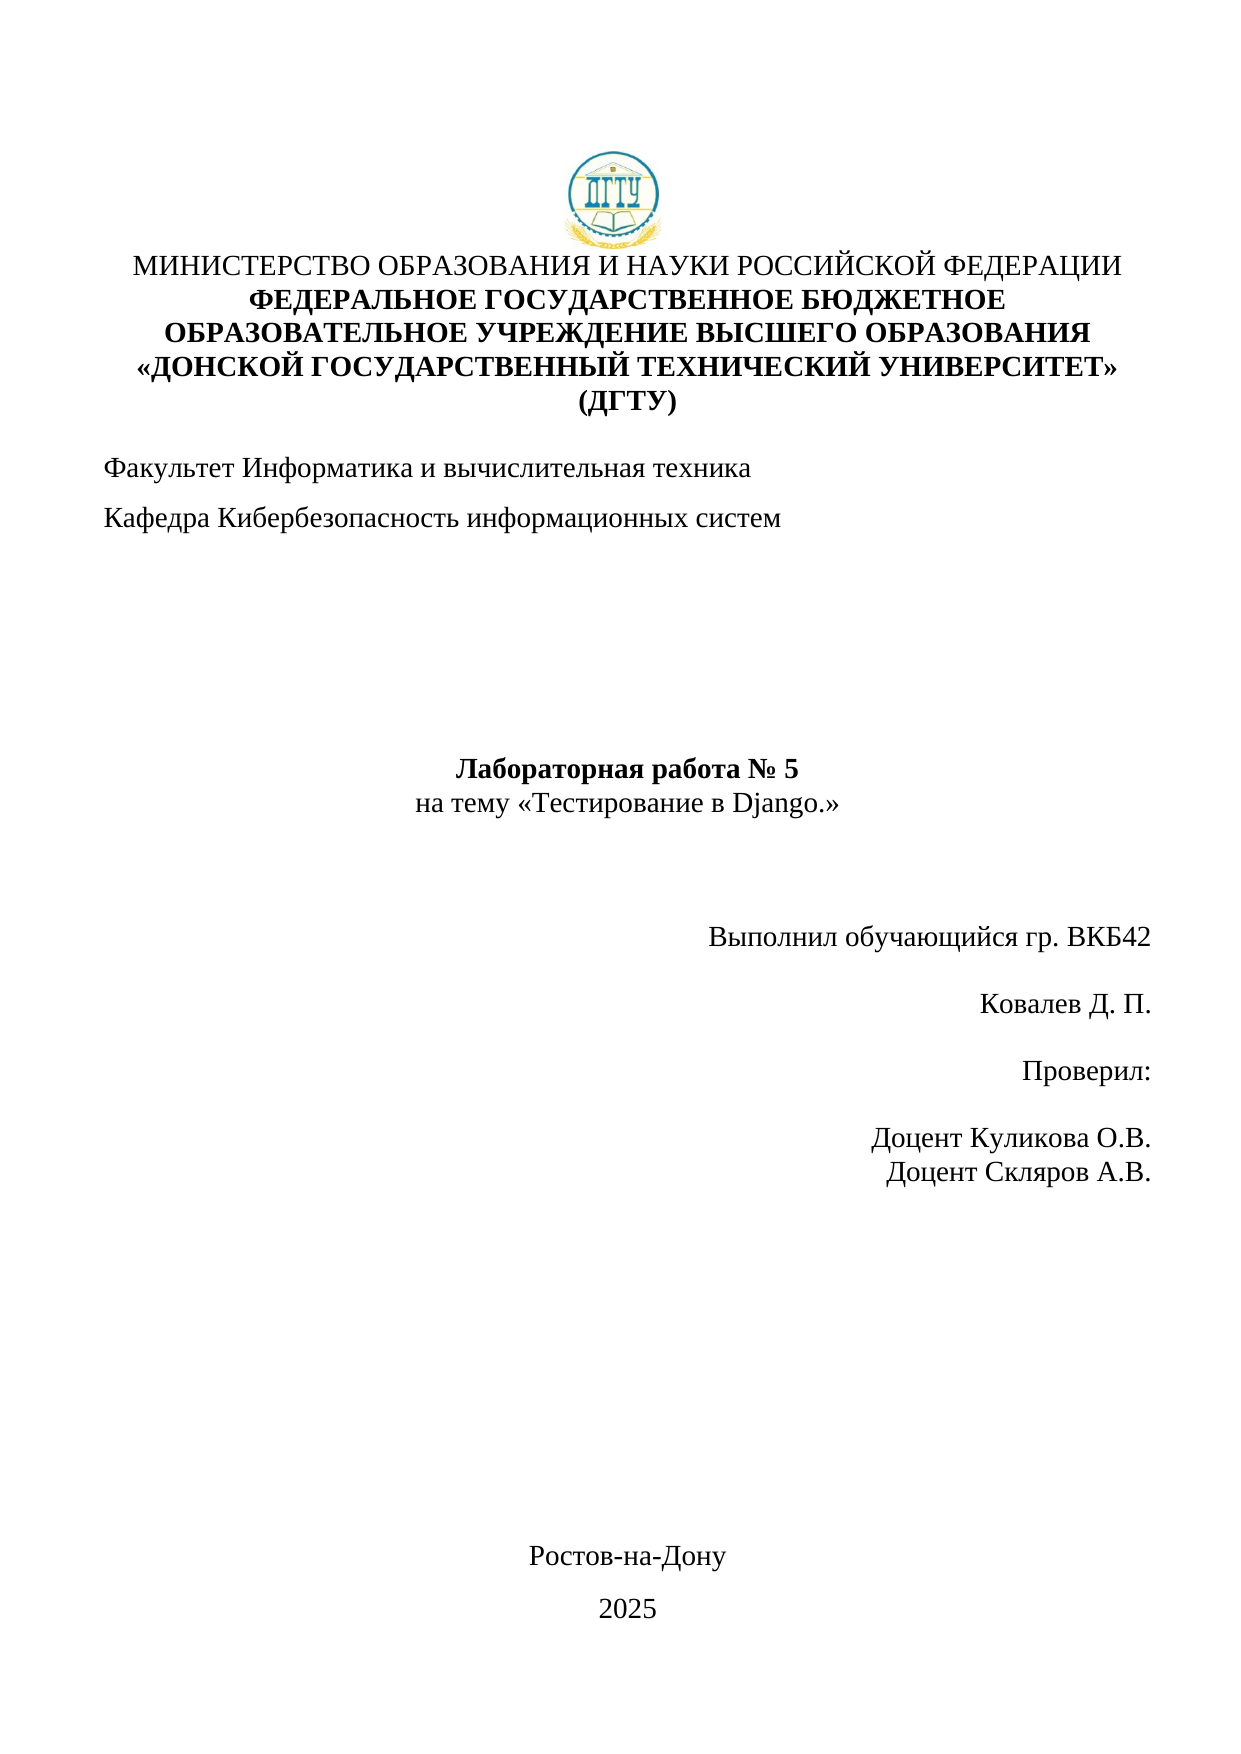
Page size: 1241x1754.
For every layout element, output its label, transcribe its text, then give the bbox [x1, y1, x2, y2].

text на тему «Тестирование в Django.» [103, 785, 1152, 819]
text Доцент Куликова О.В. [103, 1121, 1152, 1154]
text 2025 [103, 1591, 1152, 1624]
text Ростов-на-Дону [103, 1538, 1152, 1572]
text Ковалев Д. П. [103, 986, 1152, 1020]
text (ДГТУ) [103, 383, 1152, 416]
text Доцент Скляров А.В. [103, 1154, 1152, 1188]
text МИНИСТЕРСТВО ОБРАЗОВАНИЯ И НАУКИ РОССИЙСКОЙ ФЕДЕРАЦИИ [103, 248, 1152, 282]
text Факультет Информатика и вычислительная техника [103, 450, 1152, 483]
text Лабораторная работа № 5 [103, 752, 1152, 785]
picture [564, 151, 662, 249]
text Выполнил обучающийся гр. ВКБ42 [103, 919, 1152, 953]
text Проверил: [103, 1053, 1152, 1087]
text ОБРАЗОВАТЕЛЬНОЕ УЧРЕЖДЕНИЕ ВЫСШЕГО ОБРАЗОВАНИЯ «ДОНСКОЙ ГОСУДАРСТВЕННЫЙ ТЕХНИЧЕСКИЙ УНИВЕРСИТЕТ» [103, 316, 1152, 383]
text ФЕДЕРАЛЬНОЕ ГОСУДАРСТВЕННОЕ БЮДЖЕТНОЕ [103, 282, 1152, 316]
text Кафедра Кибербезопасность информационных систем [103, 500, 1152, 534]
